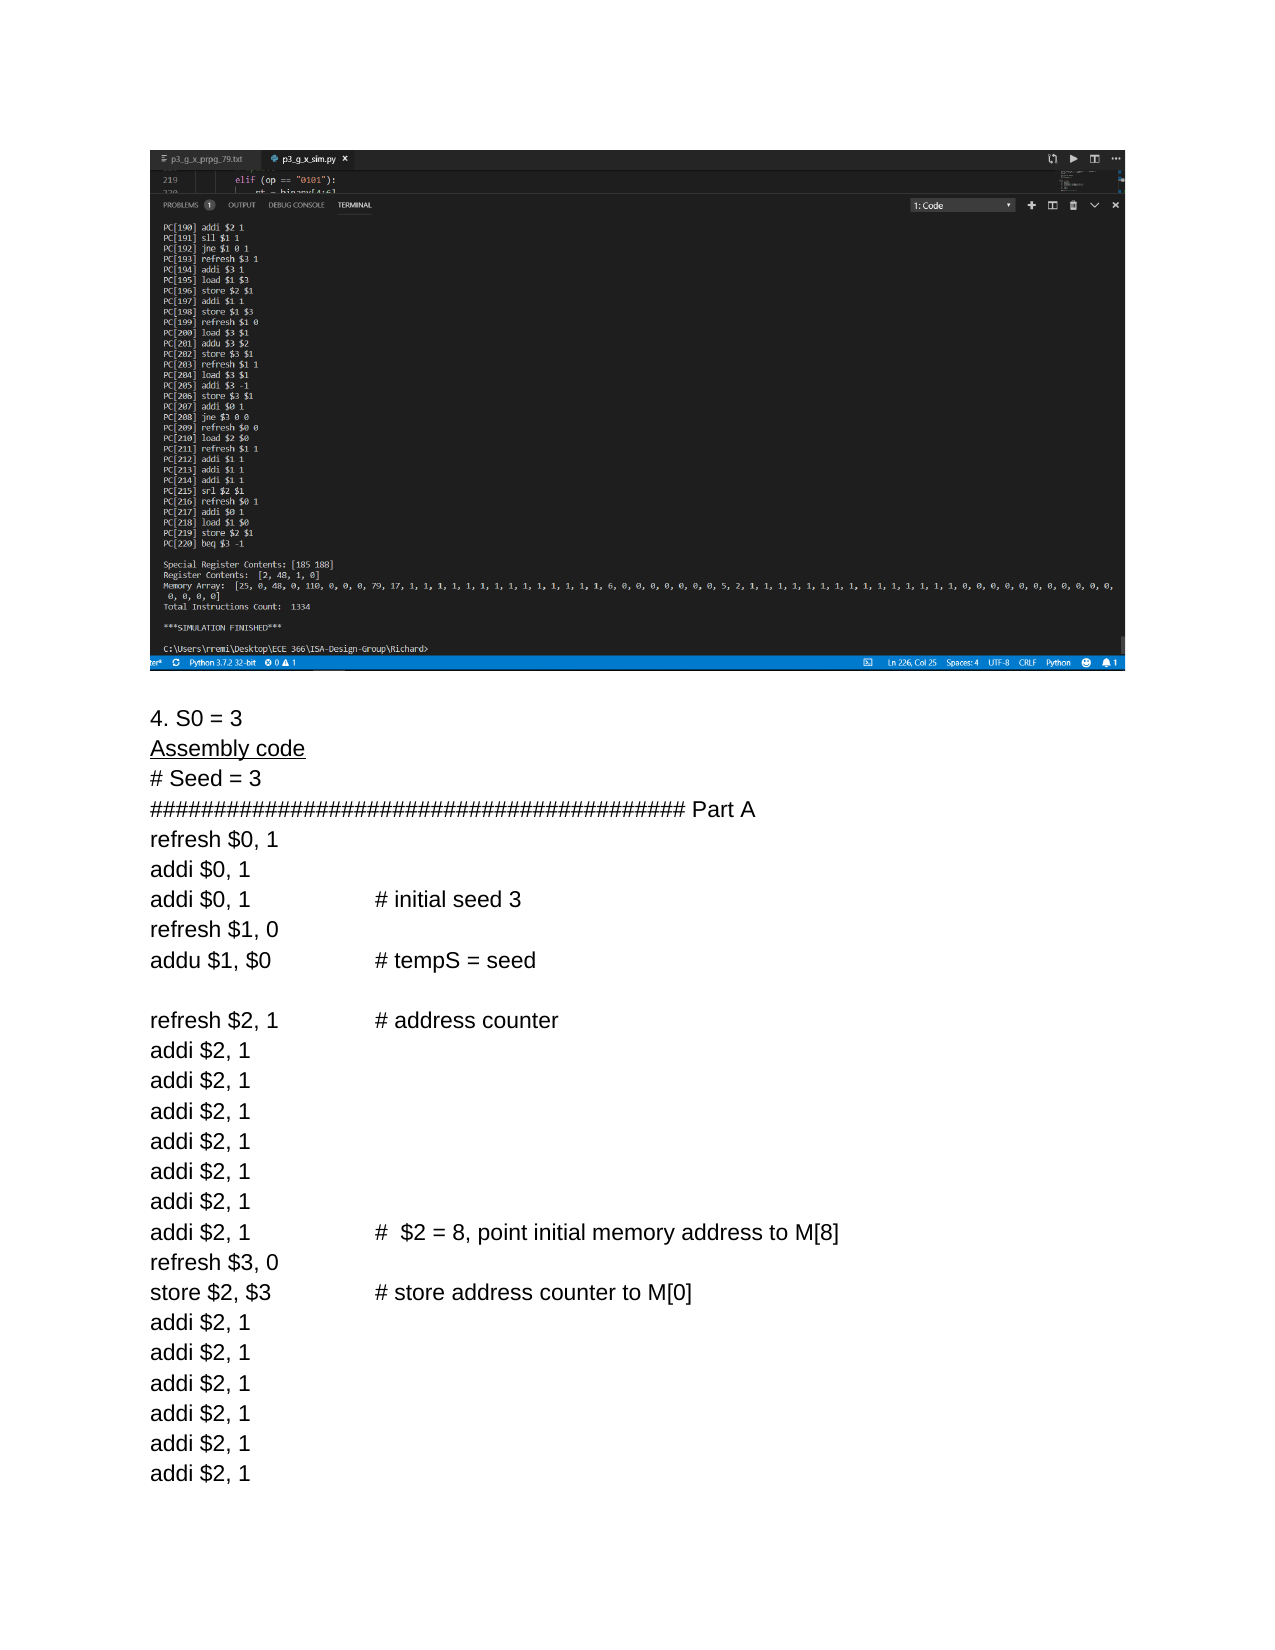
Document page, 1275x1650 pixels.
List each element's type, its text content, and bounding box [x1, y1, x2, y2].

text addu $1, $0 # tempS = seed [150, 947, 1125, 973]
text # Seed = 3 [150, 765, 1125, 792]
text store $2, $3 # store address counter to M[0] [150, 1279, 1125, 1305]
text addi $2, 1 [150, 1430, 1125, 1456]
text addi $2, 1 [150, 1369, 1125, 1396]
text addi $2, 1 [150, 1460, 1125, 1486]
text addi $2, 1 # $2 = 8, point initial memory address to M[8] [150, 1218, 1125, 1245]
text ########################################## Part A [150, 796, 1125, 822]
text refresh $1, 0 [150, 916, 1125, 943]
text addi $2, 1 [150, 1098, 1125, 1124]
text addi $0, 1 [150, 856, 1125, 882]
text addi $2, 1 [150, 1309, 1125, 1335]
text refresh $0, 1 [150, 826, 1125, 852]
text addi $0, 1 # initial seed 3 [150, 886, 1125, 912]
text 4. S0 = 3 [150, 705, 1125, 731]
picture [150, 150, 1125, 671]
text addi $2, 1 [150, 1158, 1125, 1184]
text addi $2, 1 [150, 1067, 1125, 1094]
text addi $2, 1 [150, 1037, 1125, 1063]
text refresh $2, 1 # address counter [150, 1007, 1125, 1033]
text refresh $3, 0 [150, 1249, 1125, 1275]
text Assembly code [150, 735, 1125, 761]
text addi $2, 1 [150, 1128, 1125, 1154]
text addi $2, 1 [150, 1188, 1125, 1214]
text addi $2, 1 [150, 1339, 1125, 1366]
text addi $2, 1 [150, 1400, 1125, 1426]
